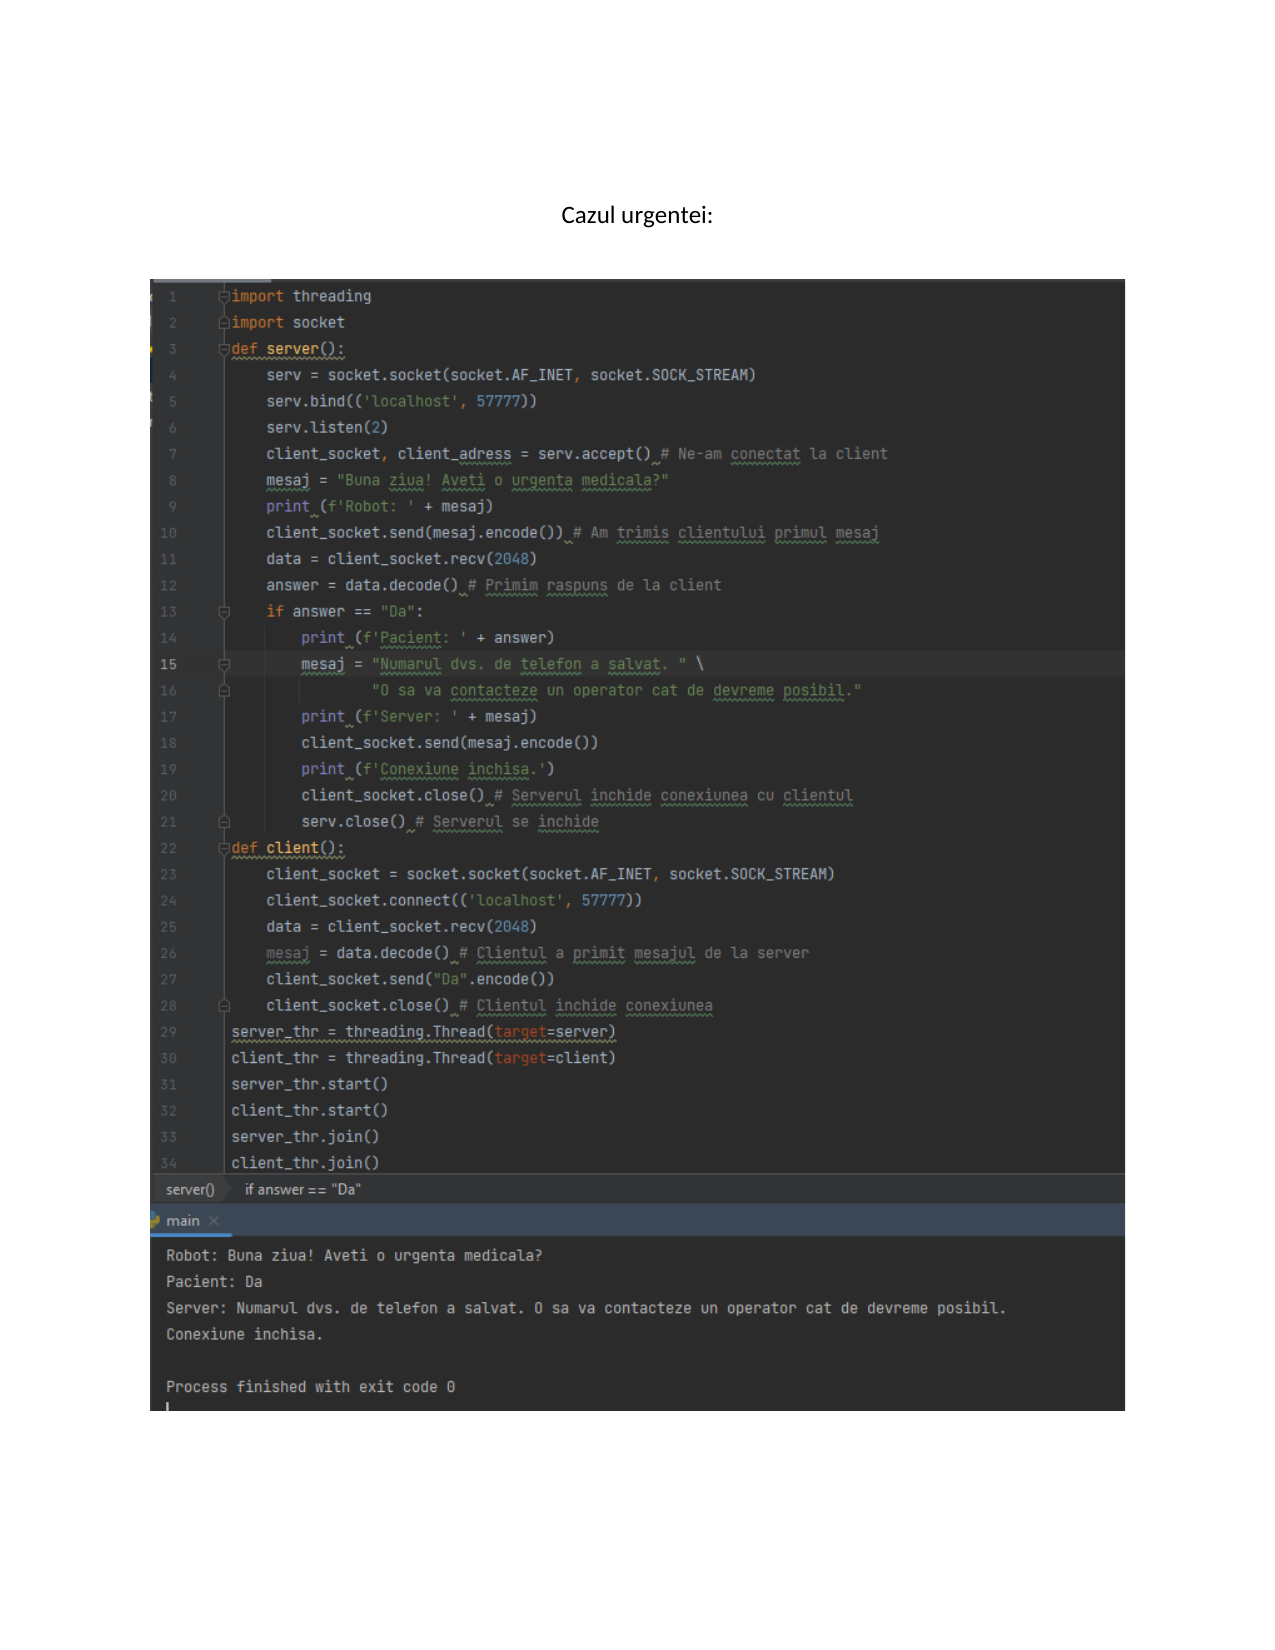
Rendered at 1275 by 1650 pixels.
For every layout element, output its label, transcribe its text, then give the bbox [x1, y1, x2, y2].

picture [150, 279, 1125, 1411]
text Cazul urgentei: [150, 199, 1125, 230]
